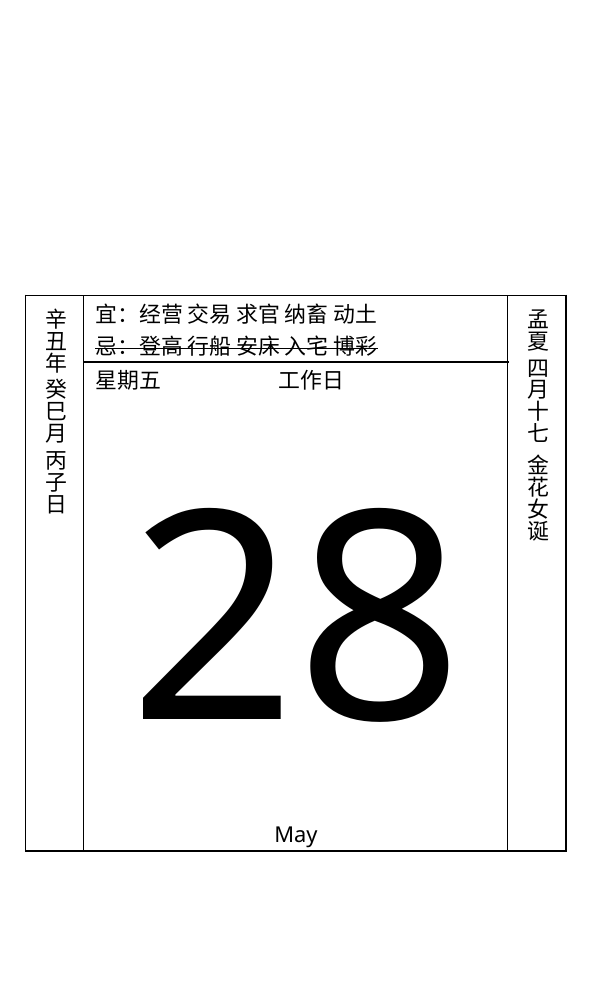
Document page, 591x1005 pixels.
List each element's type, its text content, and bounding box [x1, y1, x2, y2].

table_header 孟夏 四月十七 金花女诞 [508, 296, 565, 850]
table_header 辛丑年 癸巳月 丙子日 [26, 296, 83, 850]
table_cell 星期五 工作日 28 May [84, 363, 507, 850]
table_header 宜：经营 交易 求官 纳畜 动土 忌：登高 行船 安床 入宅 博彩 [84, 296, 507, 361]
